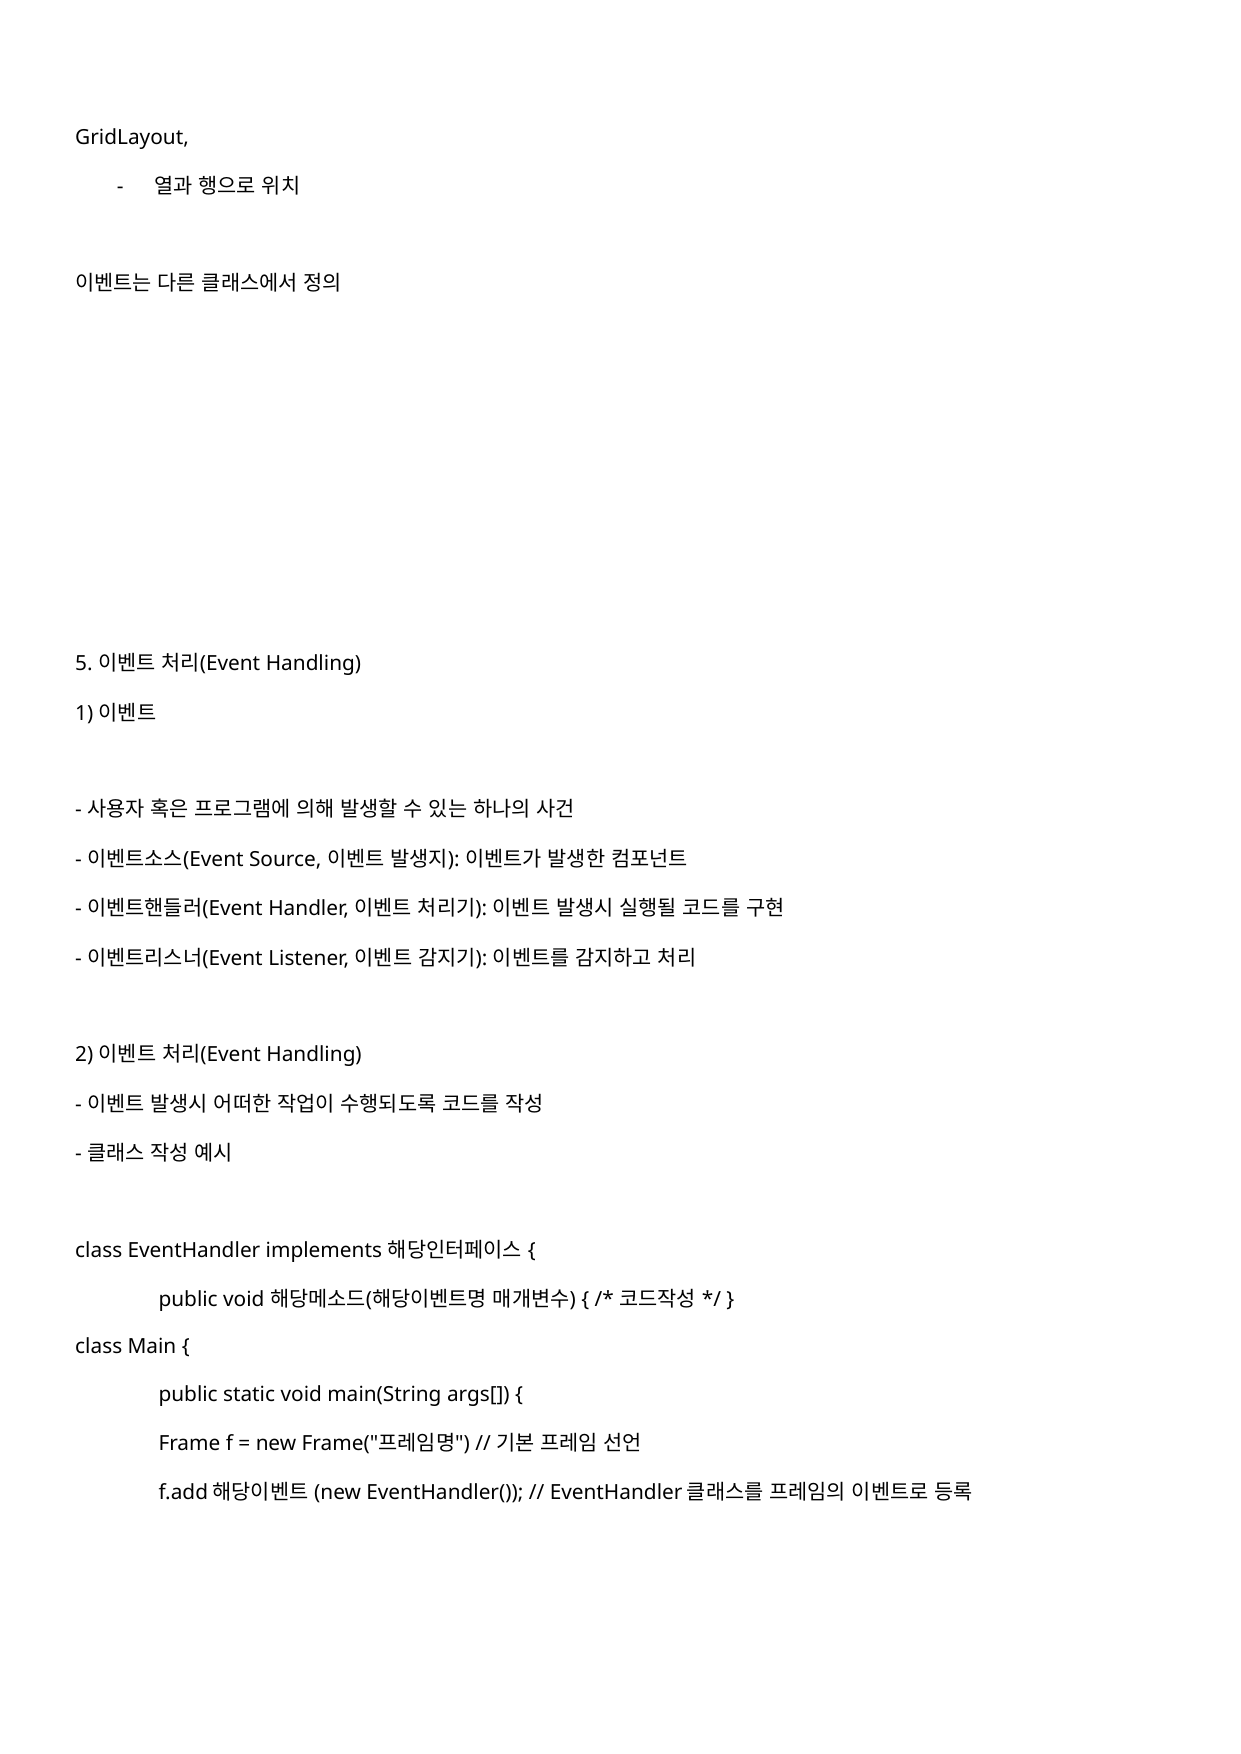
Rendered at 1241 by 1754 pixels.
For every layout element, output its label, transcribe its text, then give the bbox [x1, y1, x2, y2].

text public void 해당메소드(해당이벤트명 매개변수) { /* 코드작성 */ } [75, 1282, 1165, 1312]
text GridLayout, [75, 122, 1165, 151]
text f.add해당이벤트 (new EventHandler()); // EventHandler클래스를 프레임의 이벤트로 등록 [75, 1476, 1165, 1506]
text - 이벤트리스너(Event Listener, 이벤트 감지기): 이벤트를 감지하고 처리 [75, 941, 1165, 971]
text - 사용자 혹은 프로그램에 의해 발생할 수 있는 하나의 사건 [75, 793, 1165, 823]
text - 이벤트소스(Event Source, 이벤트 발생지): 이벤트가 발생한 컴포넌트 [75, 842, 1165, 872]
text class Main { [75, 1332, 1165, 1360]
text 1) 이벤트 [75, 696, 1165, 726]
list 열과 행으로 위치 [117, 169, 1165, 200]
text - 클래스 작성 예시 [75, 1136, 1165, 1166]
text 이벤트는 다른 클래스에서 정의 [75, 266, 1165, 296]
text 2) 이벤트 처리(Event Handling) [75, 1037, 1165, 1068]
text public static void main(String args[]) { [75, 1379, 1165, 1407]
text - 이벤트 발생시 어떠한 작업이 수행되도록 코드를 작성 [75, 1087, 1165, 1117]
text - 이벤트핸들러(Event Handler, 이벤트 처리기): 이벤트 발생시 실행될 코드를 구현 [75, 891, 1165, 922]
text Frame f = new Frame("프레임명") // 기본 프레임 선언 [75, 1426, 1165, 1456]
text 5. 이벤트 처리(Event Handling) [75, 647, 1165, 677]
text class EventHandler implements 해당인터페이스 { [75, 1233, 1165, 1263]
